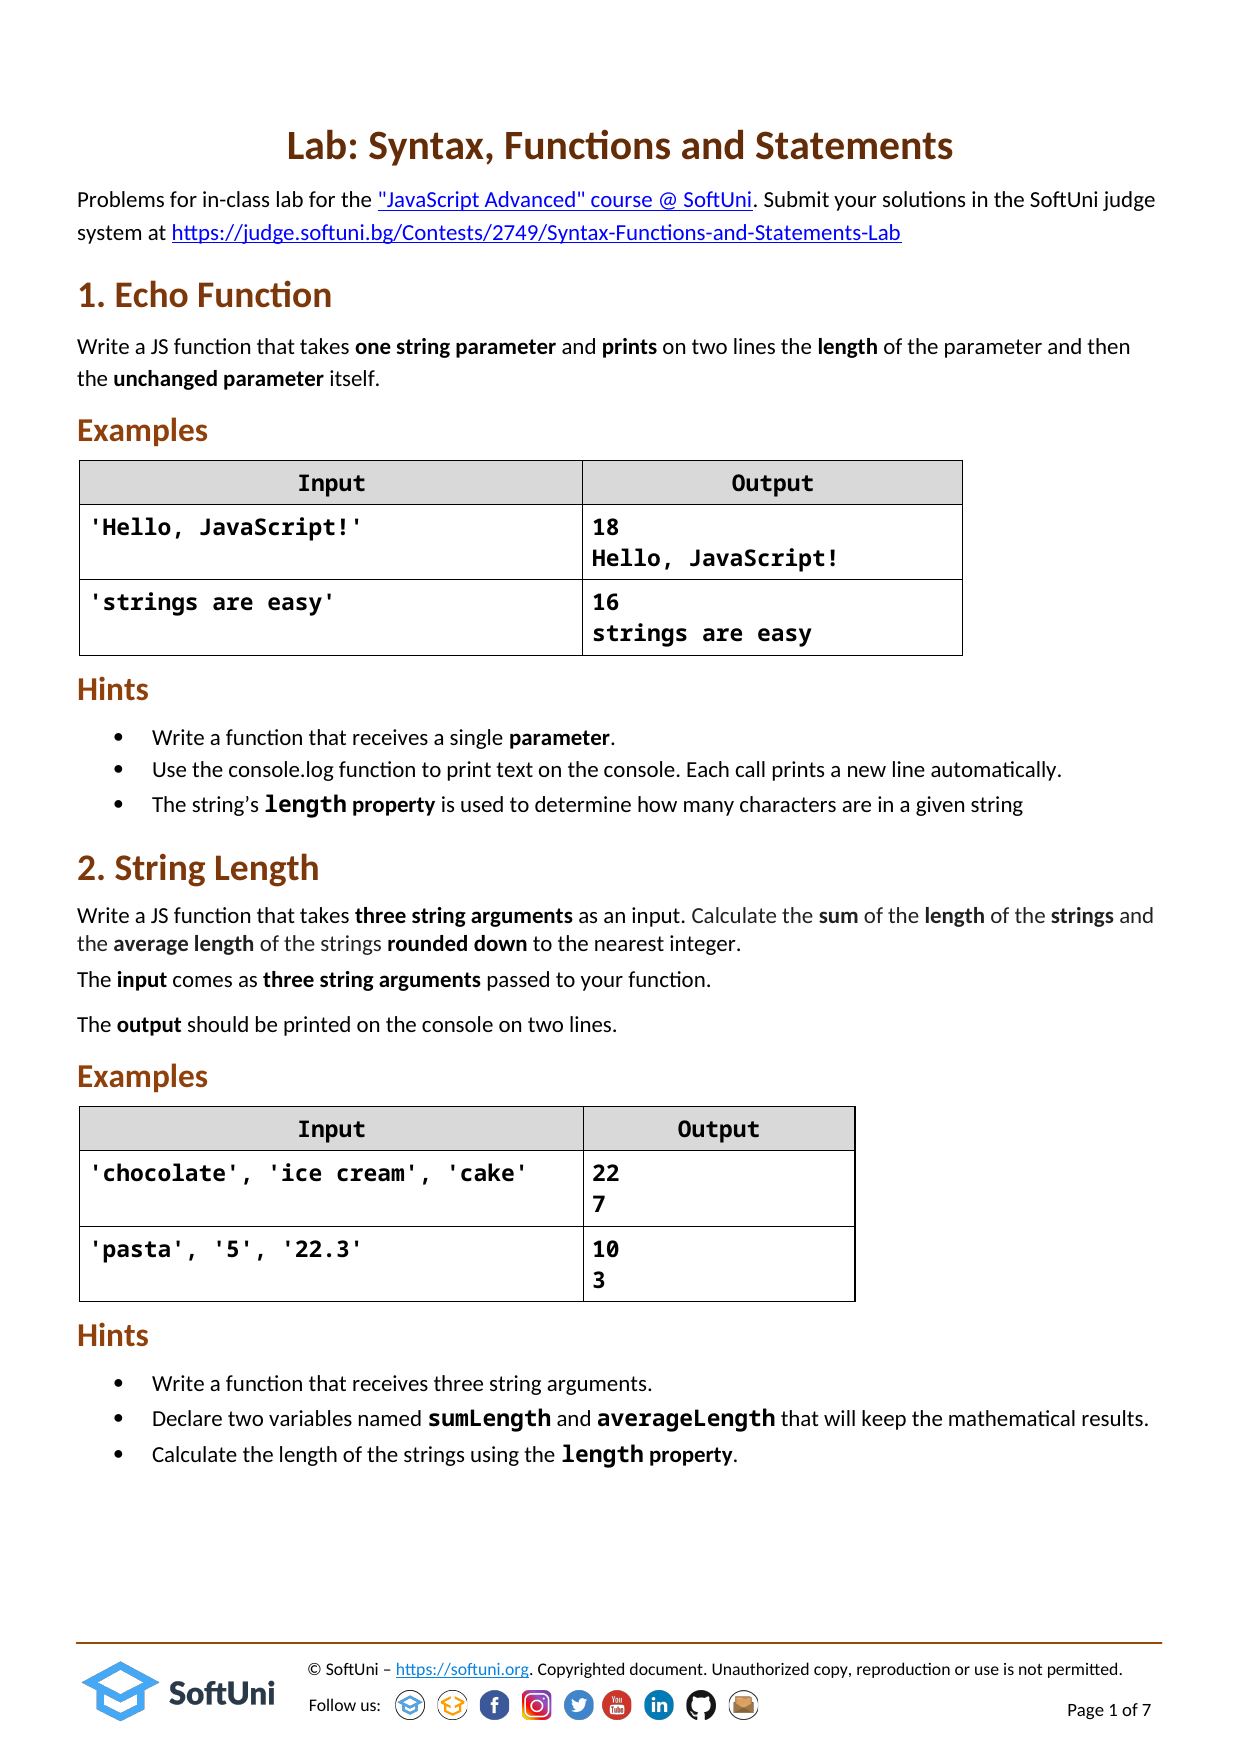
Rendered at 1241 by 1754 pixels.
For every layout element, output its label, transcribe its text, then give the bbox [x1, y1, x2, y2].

picture [479, 1690, 510, 1720]
table_header Output [583, 461, 962, 504]
subtitle Echo Function [77, 271, 1163, 317]
list The string’s length property is used to determine how many characters are in a given string [114, 788, 1163, 819]
table_cell 22 7 [584, 1151, 854, 1226]
list Use the console.log function to print text on the console. Each call prints a new line automatically. [114, 755, 1163, 783]
table_cell 'Hello, JavaScript!' [80, 505, 582, 579]
list Calculate the length of the strings using the length property. [114, 1438, 1163, 1469]
picture [437, 1690, 468, 1720]
picture [564, 1690, 594, 1720]
subtitle String Length [77, 844, 1163, 890]
text Problems for in-class lab for the "JavaScript Advanced" course @ SoftUni. Submit your solutions in the SoftUni judge system at https://judge.softuni.bg/Contests/2749/Syntax-Functions-and-Statements-Lab [77, 186, 1163, 246]
text The input comes as three string arguments passed to your function. [77, 966, 1163, 994]
picture [658, 1702, 667, 1712]
picture [644, 1711, 653, 1720]
table_cell 'strings are easy' [80, 580, 582, 654]
picture [728, 1690, 759, 1720]
picture [665, 1690, 674, 1699]
text Write a JS function that takes one string parameter and prints on two lines the length of the parameter and then the unchanged parameter itself. [77, 332, 1163, 392]
picture [602, 1690, 632, 1720]
picture [665, 1711, 674, 1720]
text Write a JS function that takes three string arguments as an input. Calculate the sum of the length of the strings and the average length of the strings rounded down to the nearest integer. [77, 901, 1163, 957]
subtitle Hints [77, 1314, 1163, 1355]
list Write a function that receives a single parameter. [114, 723, 1163, 751]
list Write a function that receives three string arguments. [114, 1369, 1163, 1398]
picture [686, 1690, 716, 1720]
picture [644, 1690, 653, 1699]
picture [522, 1690, 552, 1720]
table_cell 'pasta', '5', '22.3' [80, 1227, 583, 1301]
table_header Input [80, 1107, 583, 1150]
list Declare two variables named sumLength and averageLength that will keep the mathematical results. [114, 1402, 1163, 1433]
subtitle Lab: Syntax, Functions and Statements [77, 119, 1163, 169]
table_cell 18 Hello, JavaScript! [583, 505, 962, 579]
subtitle Hints [77, 668, 1163, 709]
table_header Output [584, 1107, 854, 1150]
table_cell 10 3 [584, 1227, 854, 1301]
table_header Input [80, 461, 582, 504]
subtitle Examples [77, 1055, 1163, 1096]
table_cell 16 strings are easy [583, 580, 962, 654]
picture [395, 1690, 425, 1720]
subtitle Examples [77, 409, 1163, 449]
picture [75, 1655, 281, 1727]
table_cell 'chocolate', 'ice cream', 'cake' [80, 1151, 583, 1226]
text The output should be printed on the console on two lines. [77, 1010, 1163, 1038]
